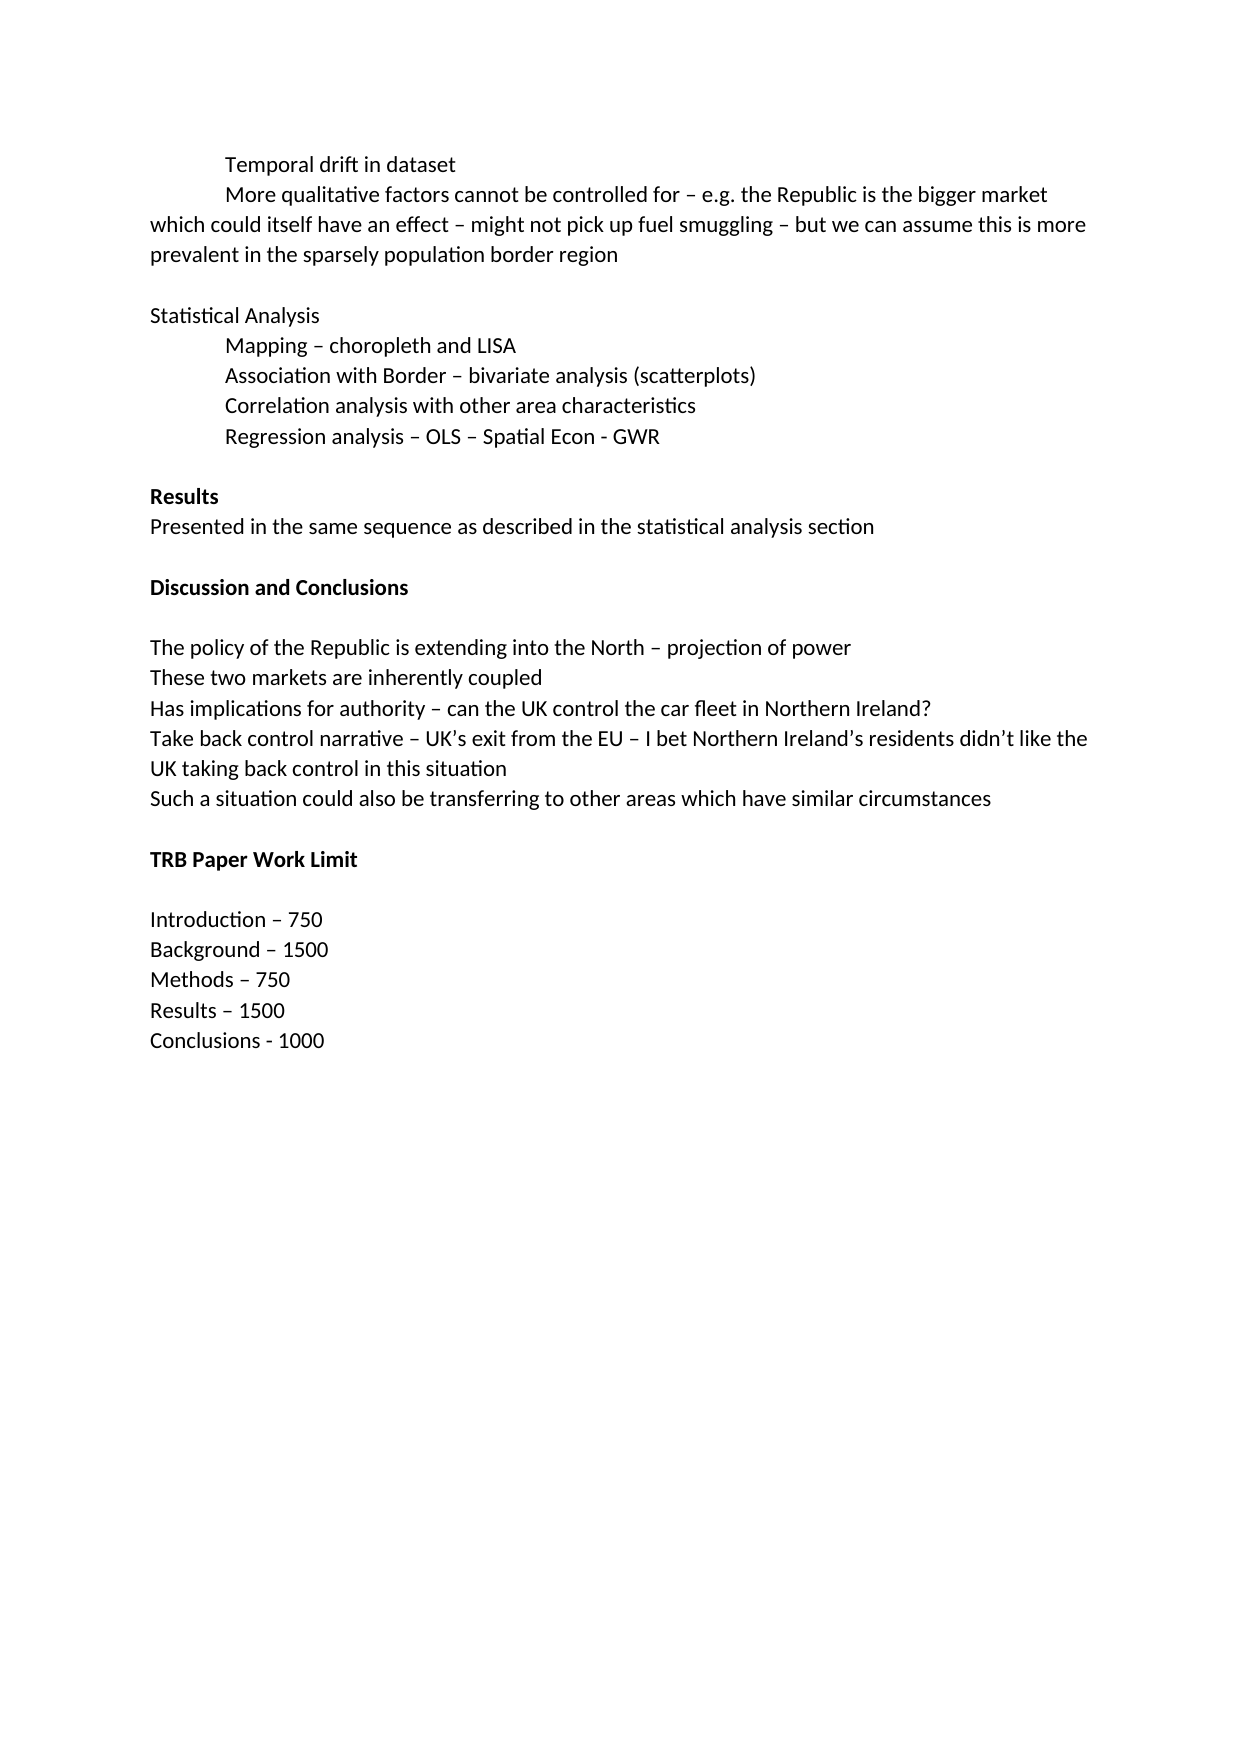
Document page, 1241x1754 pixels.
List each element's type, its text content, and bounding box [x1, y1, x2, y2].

text More qualitative factors cannot be controlled for – e.g. the Republic is the bigger market which could itself have an effect – might not pick up fuel smuggling – but we can assume this is more prevalent in the sparsely population border region [150, 180, 1090, 269]
text Take back control narrative – UK’s exit from the EU – I bet Northern Ireland’s residents didn’t like the UK taking back control in this situation [150, 724, 1090, 782]
text Statistical Analysis [150, 301, 1090, 329]
text Methods – 750 [150, 966, 1090, 994]
text Regression analysis – OLS – Spatial Econ - GWR [150, 422, 1090, 450]
text Mapping – choropleth and LISA [150, 331, 1090, 359]
text Has implications for authority – can the UK control the car fleet in Northern Ireland? [150, 694, 1090, 722]
text Background – 1500 [150, 935, 1090, 963]
text The policy of the Republic is extending into the North – projection of power [150, 633, 1090, 661]
text TRB Paper Work Limit [150, 845, 1090, 873]
text Such a situation could also be transferring to other areas which have similar circumstances [150, 784, 1090, 812]
text Results – 1500 [150, 996, 1090, 1024]
text Presented in the same sequence as described in the statistical analysis section [150, 512, 1090, 541]
text Discussion and Conclusions [150, 573, 1090, 601]
text Results [150, 482, 1090, 510]
text Conclusions - 1000 [150, 1026, 1090, 1054]
text Association with Border – bivariate analysis (scatterplots) [150, 361, 1090, 389]
text Temporal drift in dataset [150, 150, 1090, 178]
text These two markets are inherently coupled [150, 663, 1090, 692]
text Introduction – 750 [150, 905, 1090, 933]
text Correlation analysis with other area characteristics [150, 392, 1090, 420]
